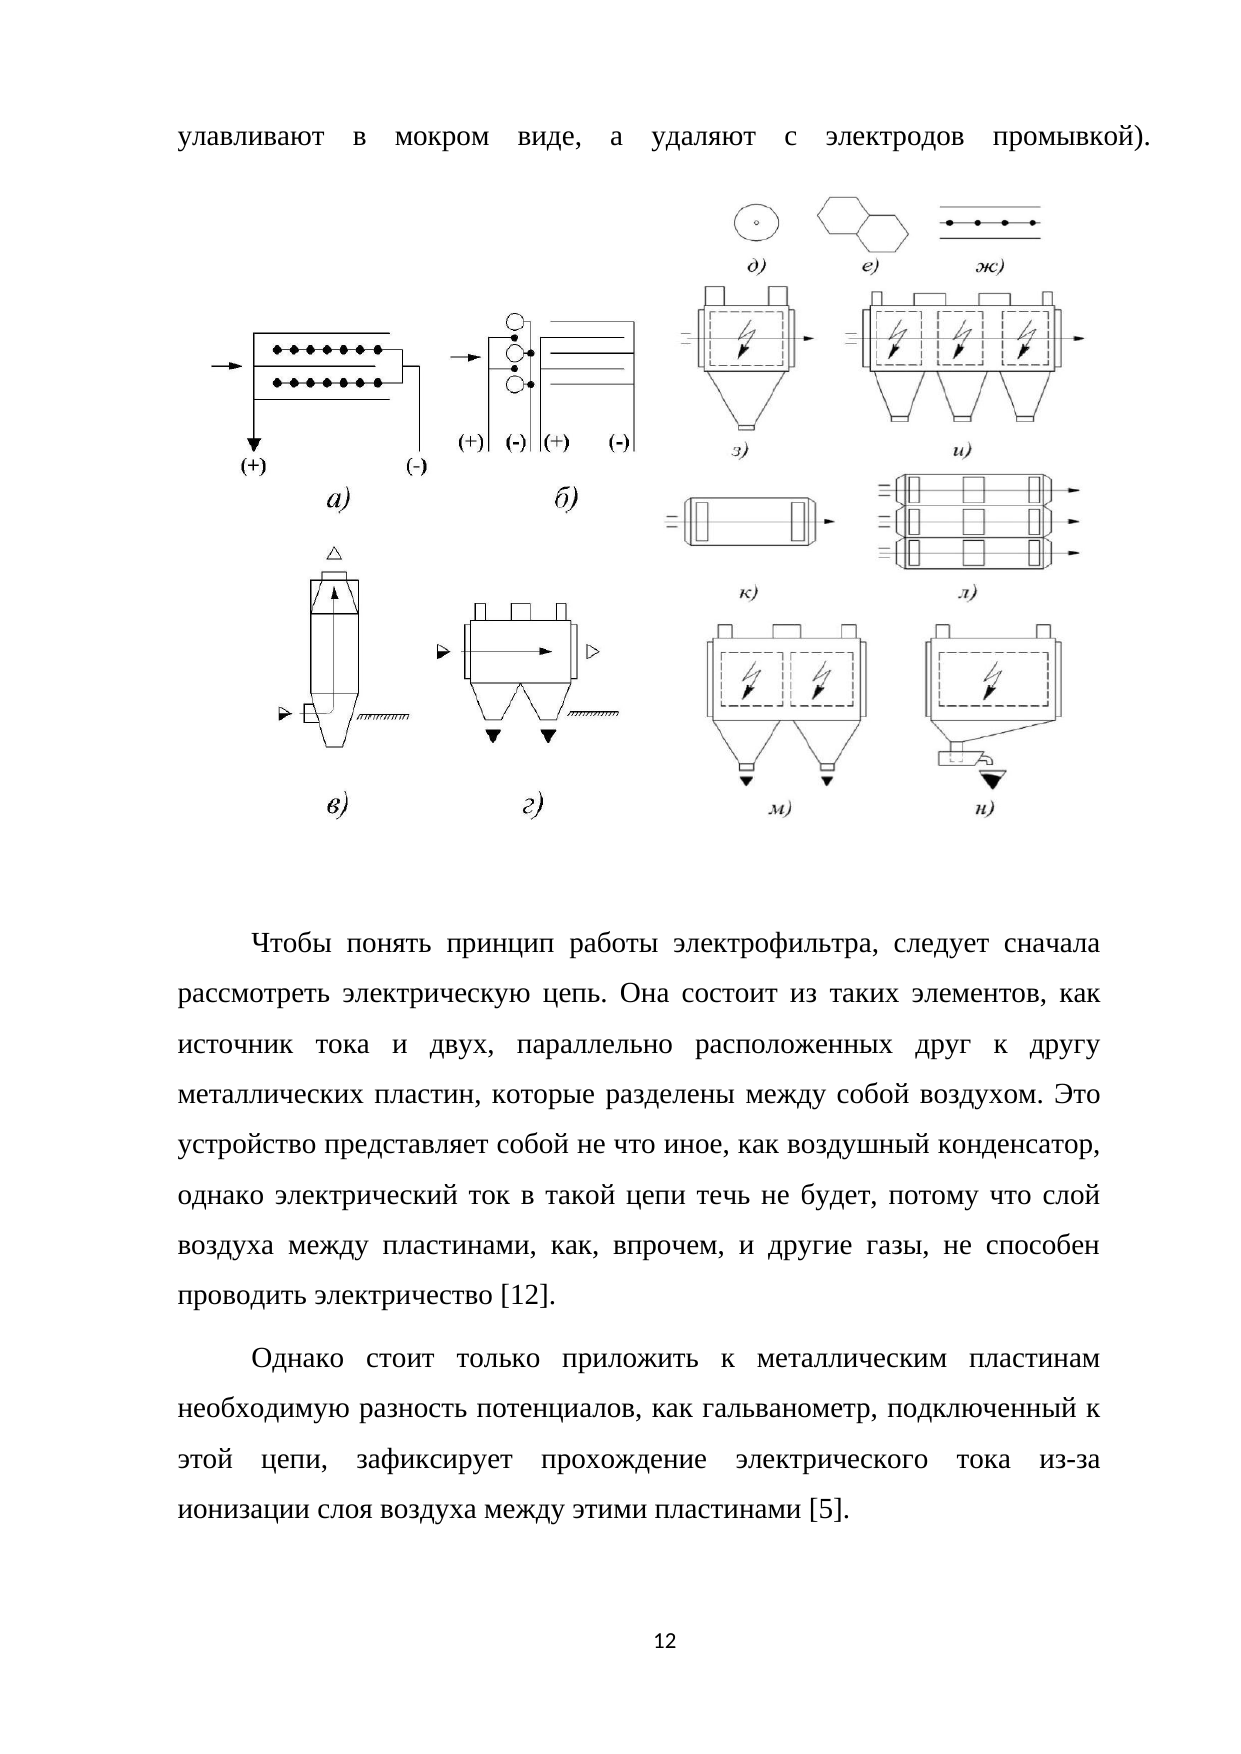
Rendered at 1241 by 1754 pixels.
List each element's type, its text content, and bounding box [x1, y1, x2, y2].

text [177, 152, 1152, 823]
text Однако стоит только приложить к металлическим пластинам необходимую разность потенциалов, как гальванометр, подключенный к этой цепи, зафиксирует прохождение электрического тока из-за ионизации слоя воздуха между этими пластинами [5]. [177, 1340, 1101, 1525]
text Чтобы понять принцип работы электрофильтра, следует сначала рассмотреть электрическую цепь. Она состоит из таких элементов, как источник тока и двух, параллельно расположенных друг к другу металлических пластин, которые разделены между собой воздухом. Это устройство представляет собой не что иное, как воздушный конденсатор, однако электрический ток в такой цепи течь не будет, потому что слой воздуха между пластинами, как, впрочем, и другие газы, не способен проводить электричество [12]. [177, 925, 1101, 1311]
picture [177, 165, 1101, 824]
